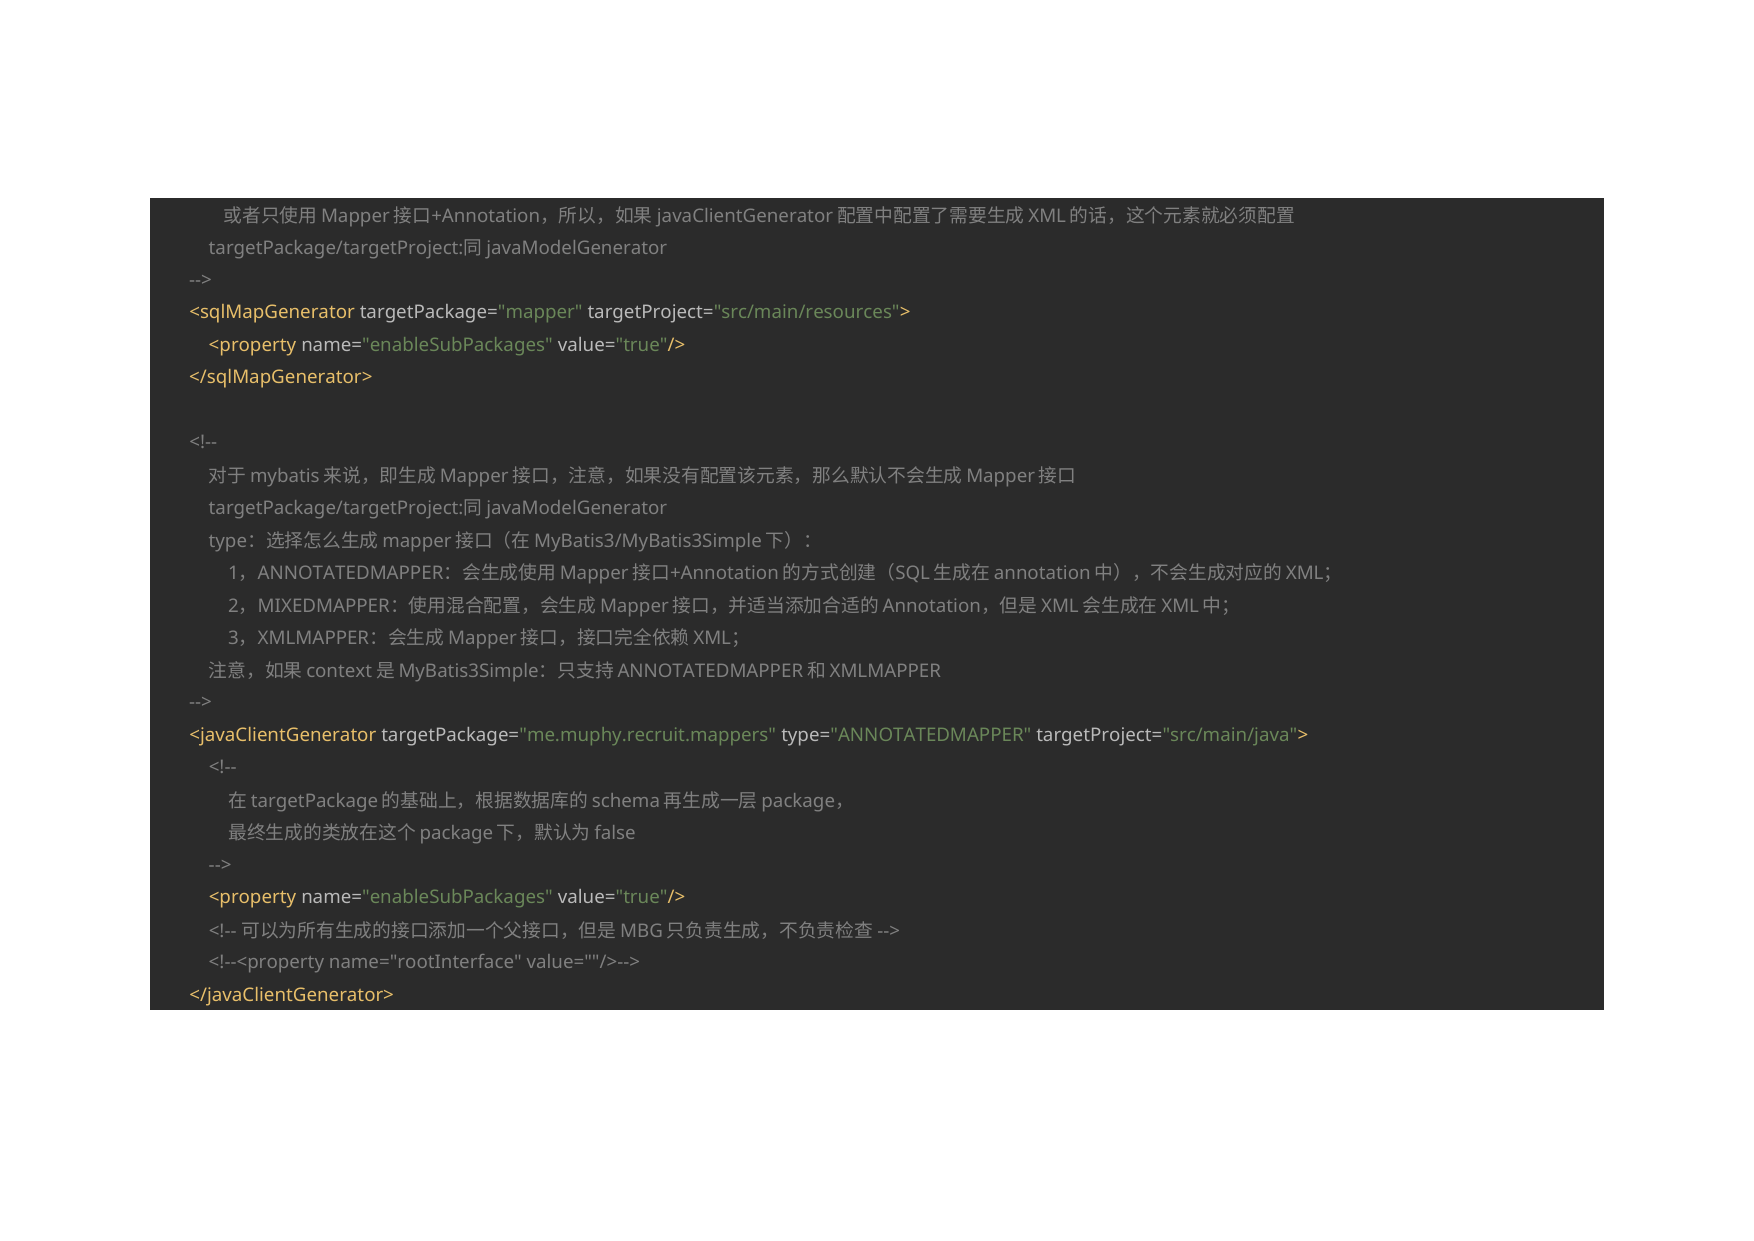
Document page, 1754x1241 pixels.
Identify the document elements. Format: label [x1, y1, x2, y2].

text [150, 198, 1604, 1010]
